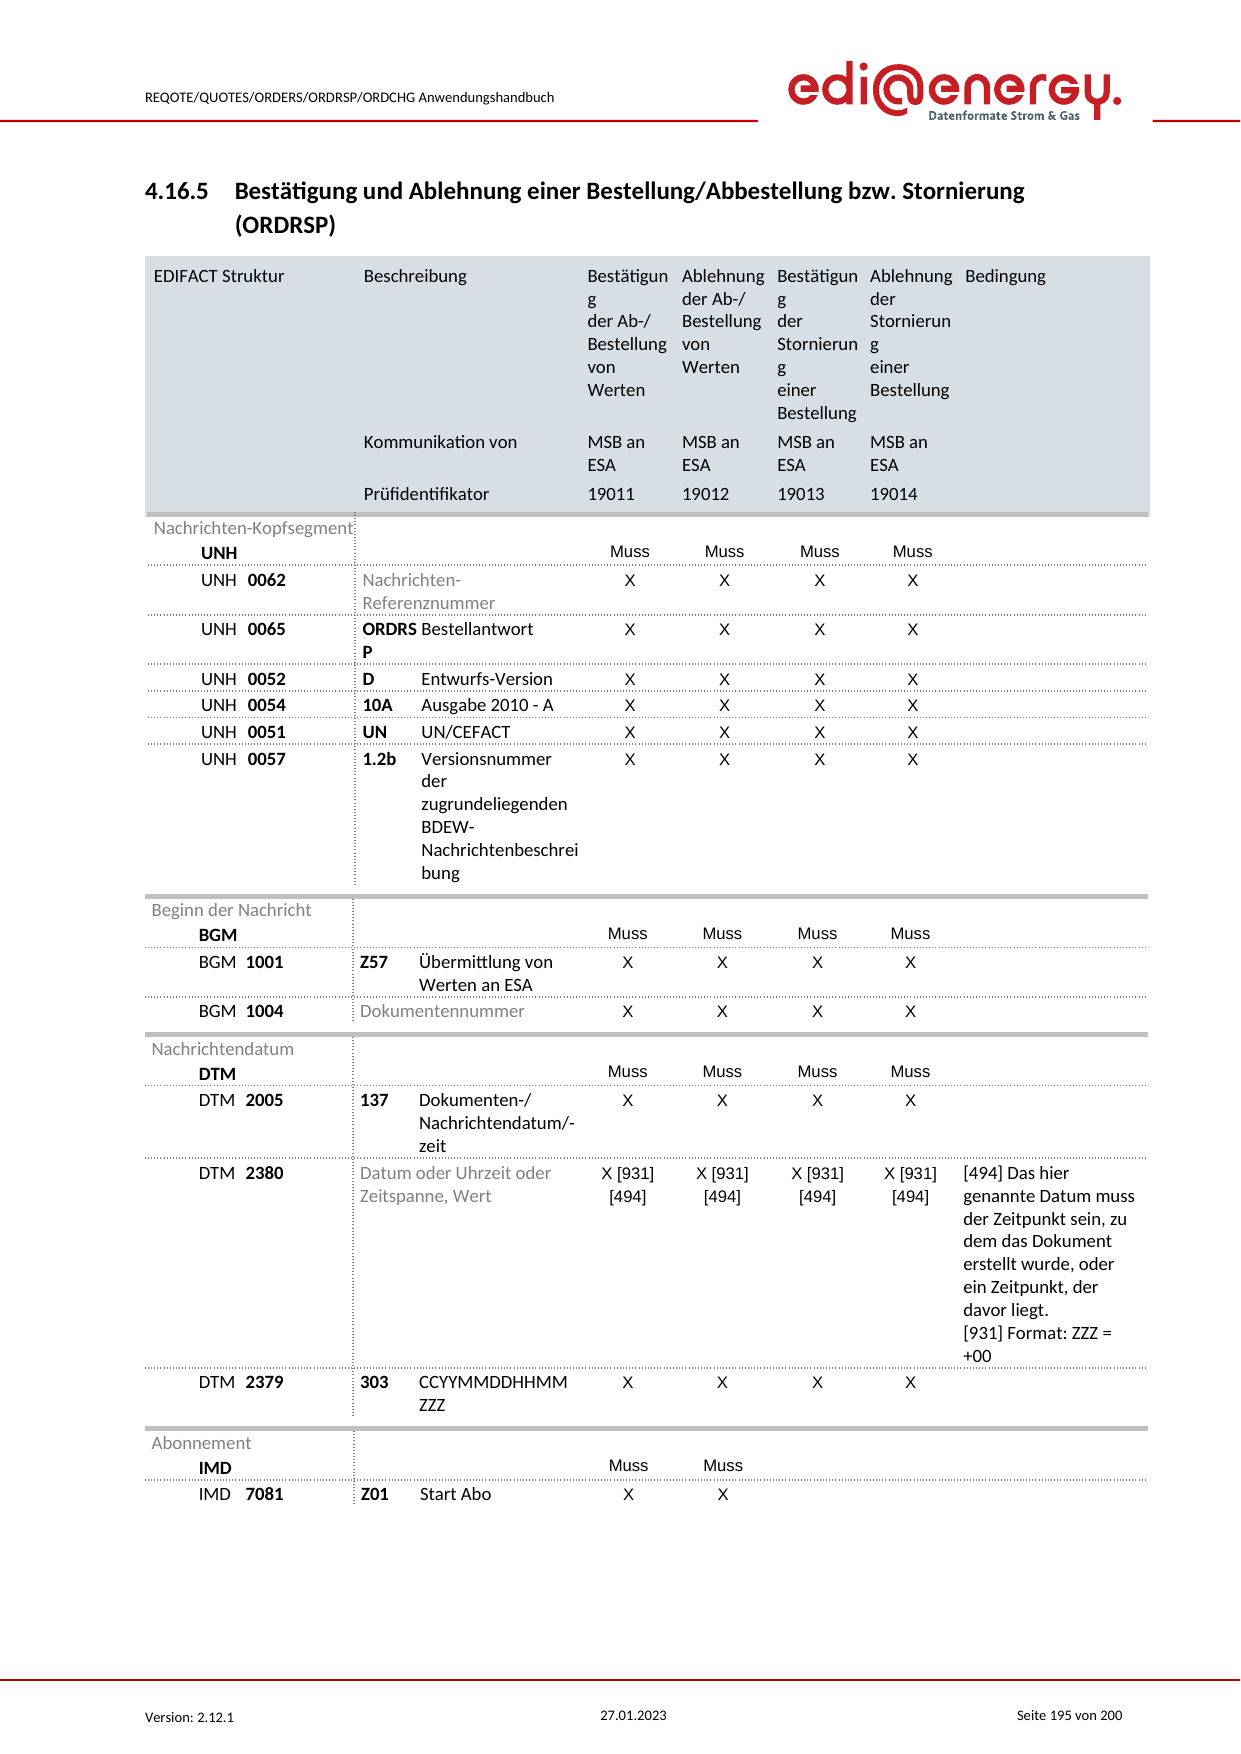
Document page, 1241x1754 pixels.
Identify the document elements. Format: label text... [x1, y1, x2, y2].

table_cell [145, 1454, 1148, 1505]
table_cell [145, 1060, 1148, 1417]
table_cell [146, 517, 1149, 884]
subtitle Bestätigung und Ablehnung einer Bestellung/Abbestellung bzw. Stornierung (ORDRSP) [145, 173, 1122, 239]
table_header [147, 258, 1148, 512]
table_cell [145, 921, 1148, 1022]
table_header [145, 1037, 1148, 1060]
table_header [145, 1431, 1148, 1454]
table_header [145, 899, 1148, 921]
